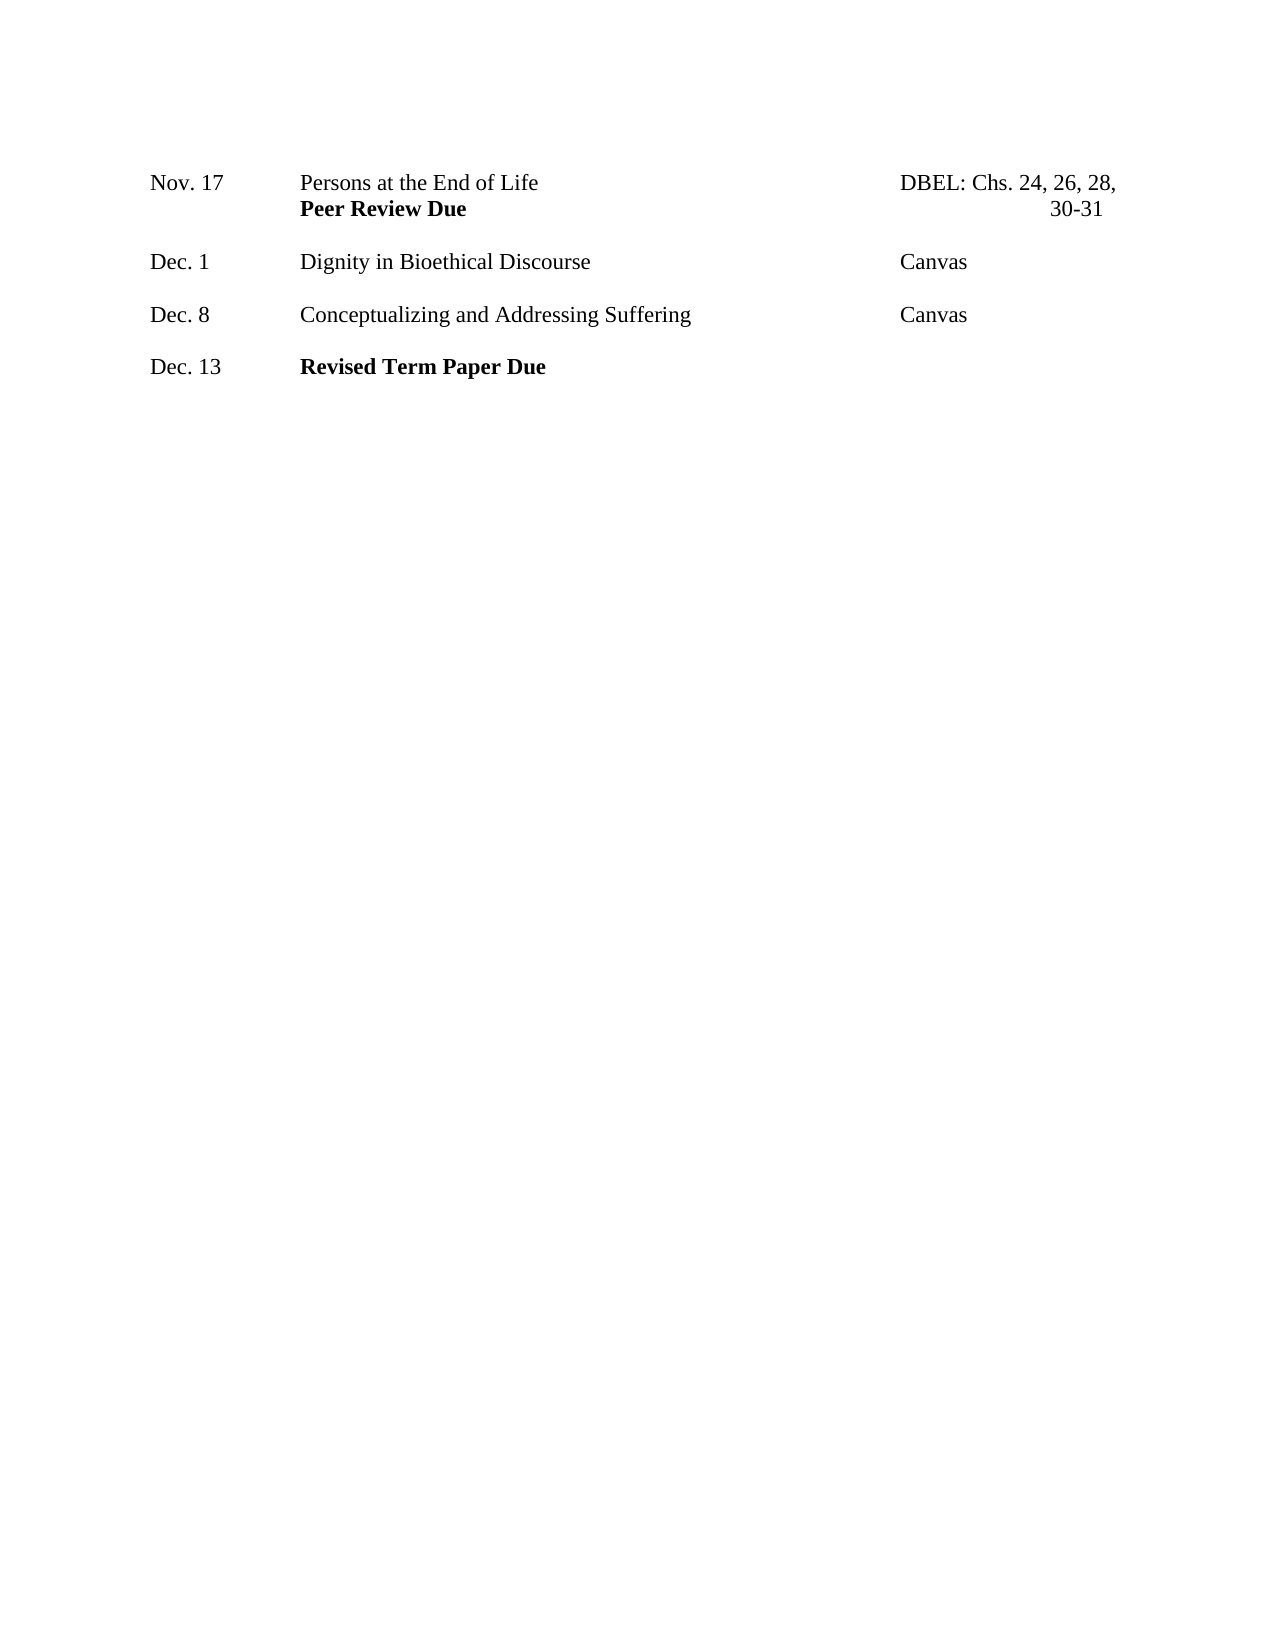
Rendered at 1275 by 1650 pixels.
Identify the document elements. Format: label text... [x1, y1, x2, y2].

text Dec. 8 Conceptualizing and Addressing Suffering Canvas [150, 301, 1125, 327]
text Peer Review Due 30-31 [225, 195, 1125, 222]
text Nov. 17 Persons at the End of Life DBEL: Chs. 24, 26, 28, [150, 169, 1125, 195]
text Dec. 13 Revised Term Paper Due [150, 353, 1125, 380]
text Dec. 1 Dignity in Bioethical Discourse Canvas [150, 248, 1125, 274]
